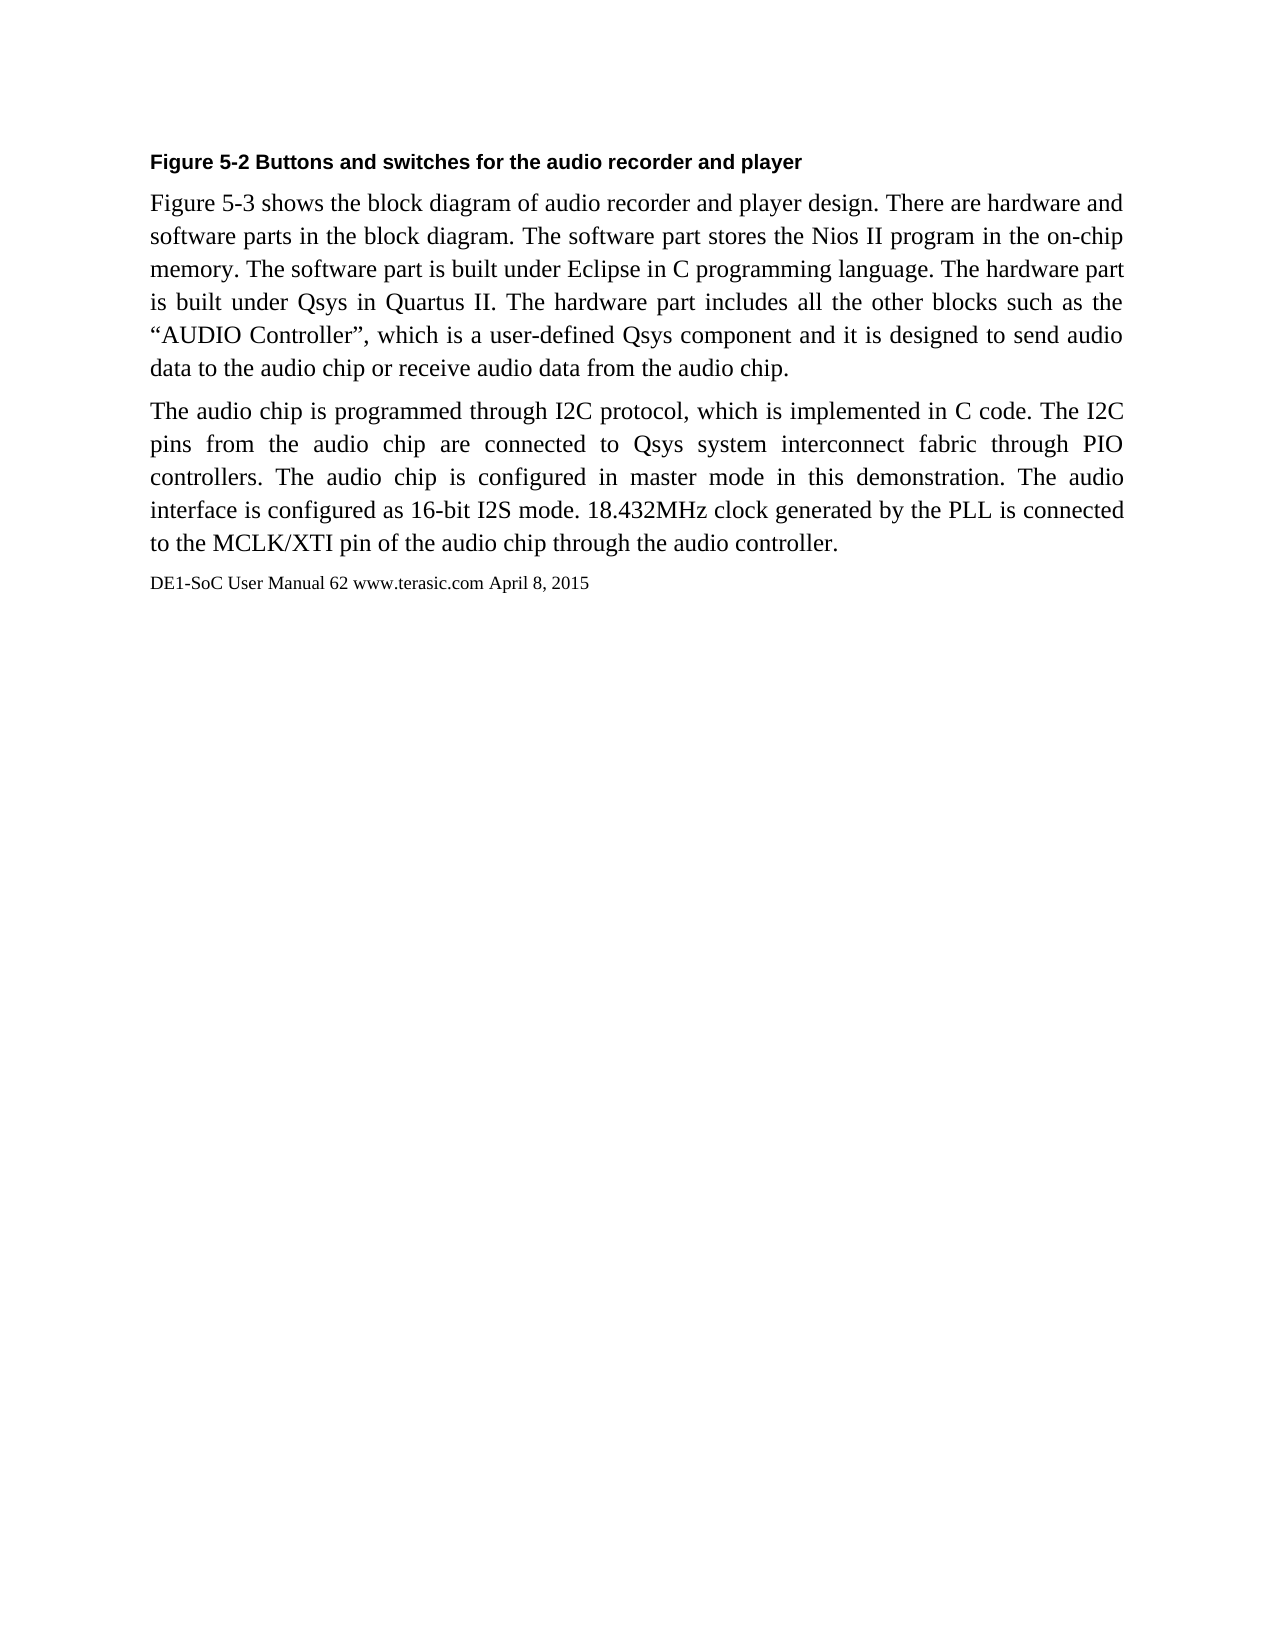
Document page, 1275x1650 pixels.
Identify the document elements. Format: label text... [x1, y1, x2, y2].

text The audio chip is programmed through I2C protocol, which is implemented in C code. The I2C pins from the audio chip are connected to Qsys system interconnect fabric through PIO controllers. The audio chip is configured in master mode in this demonstration. The audio interface is configured as 16-bit I2S mode. 18.432MHz clock generated by the PLL is connected to the MCLK/XTI pin of the audio chip through the audio controller. [150, 396, 1125, 557]
text DE1-SoC User Manual 62 www.terasic.com April 8, 2015 [150, 572, 1125, 593]
text Figure 5-2 Buttons and switches for the audio recorder and player [150, 150, 1125, 174]
text Figure 5-3 shows the block diagram of audio recorder and player design. There are hardware and software parts in the block diagram. The software part stores the Nios II program in the on-chip memory. The software part is built under Eclipse in C programming language. The hardware part is built under Qsys in Quartus II. The hardware part includes all the other blocks such as the “AUDIO Controller”, which is a user-defined Qsys component and it is designed to send audio data to the audio chip or receive audio data from the audio chip. [150, 188, 1125, 382]
